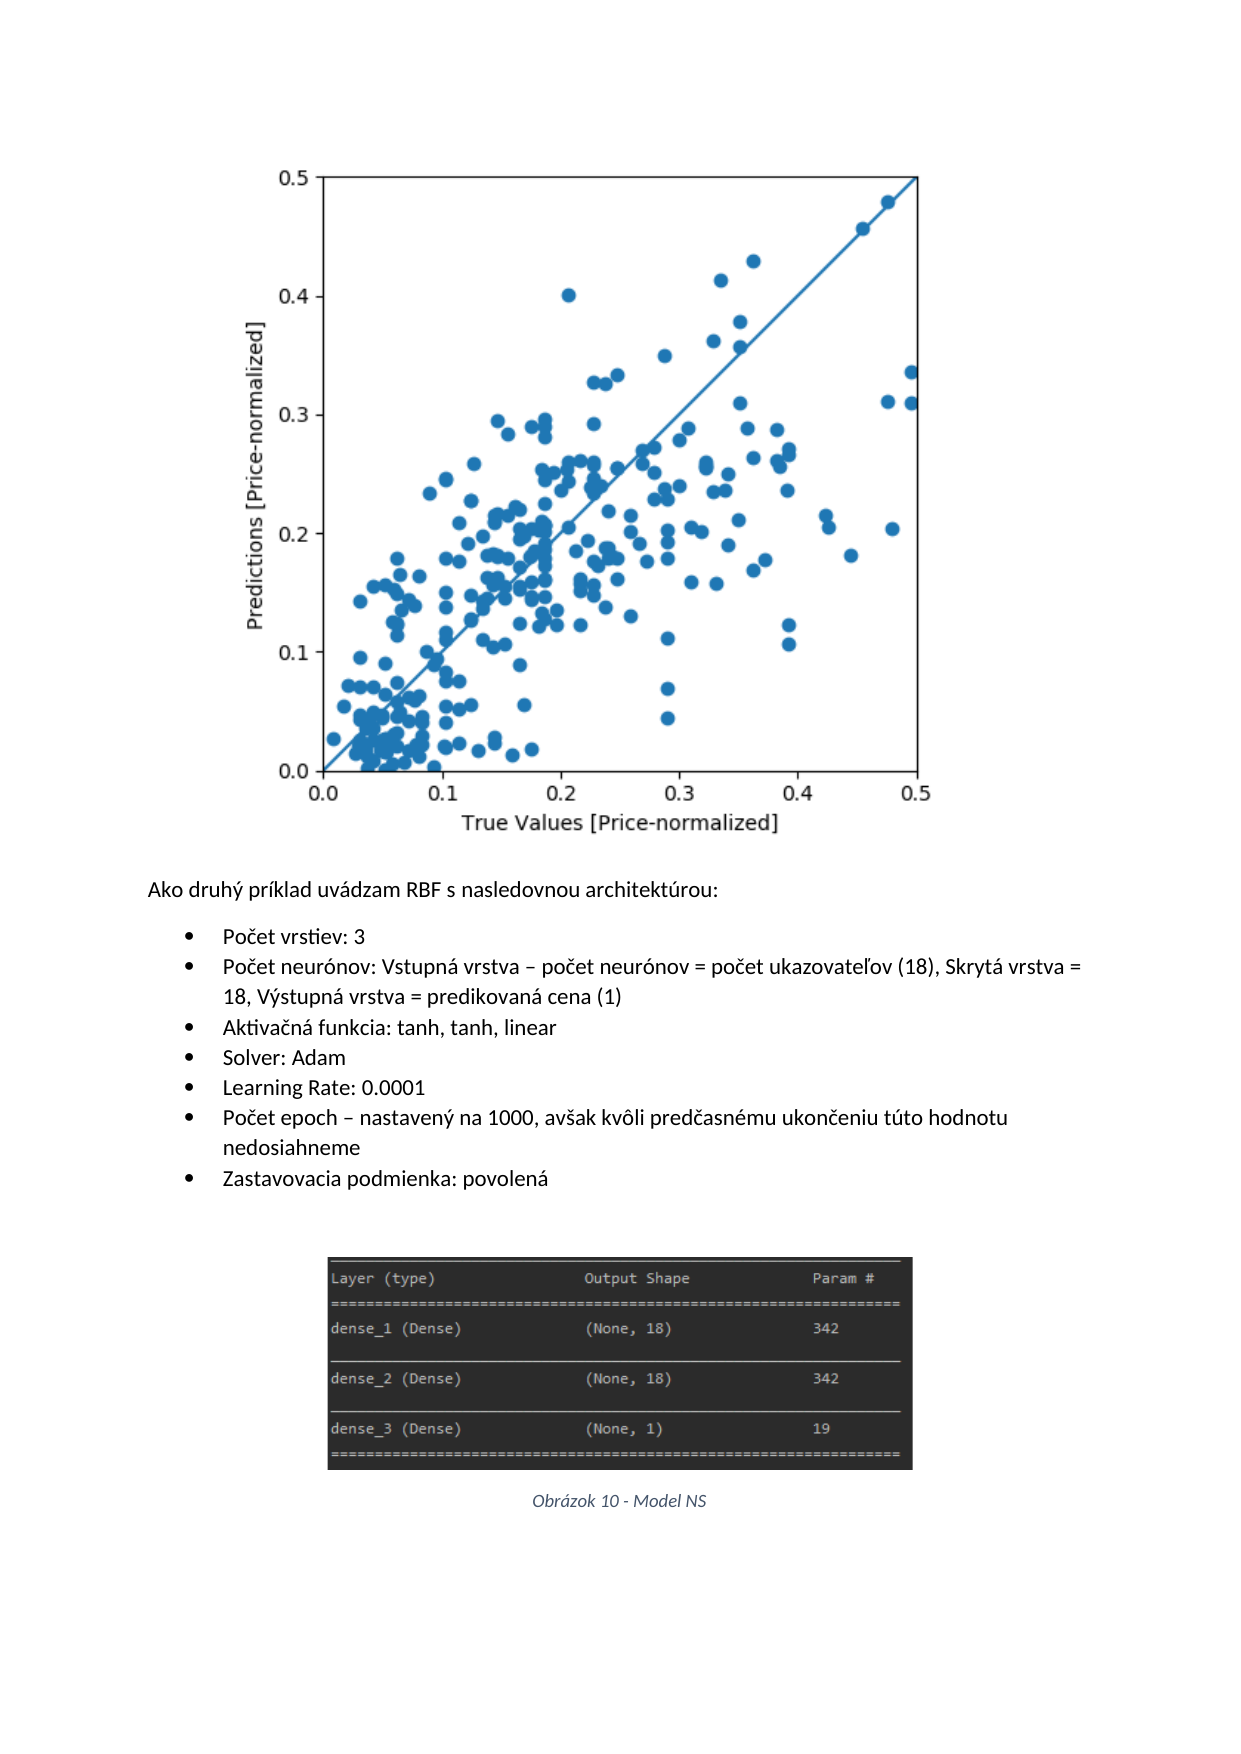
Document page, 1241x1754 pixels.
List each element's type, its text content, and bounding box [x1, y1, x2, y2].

picture [147, 147, 1093, 857]
list Aktivačná funkcia: tanh, tanh, linear [185, 1013, 1093, 1041]
text Ako druhý príklad uvádzam RBF s nasledovnou architektúrou: [148, 875, 1093, 903]
list Počet neurónov: Vstupná vrstva – počet neurónov = počet ukazovateľov (18), Skrytá vrstva = 18, Výstupná vrstva = predikovaná cena (1) [185, 952, 1093, 1011]
picture [327, 1257, 913, 1470]
list Solver: Adam [185, 1043, 1093, 1071]
list Zastavovacia podmienka: povolená [185, 1164, 1093, 1192]
list Počet epoch – nastavený na 1000, avšak kvôli predčasnému ukončeniu túto hodnotu nedosiahneme [185, 1103, 1093, 1162]
text Obrázok 10 - Model NS [148, 1489, 1093, 1512]
list Počet vrstiev: 3 [185, 922, 1093, 950]
list Learning Rate: 0.0001 [185, 1073, 1093, 1101]
